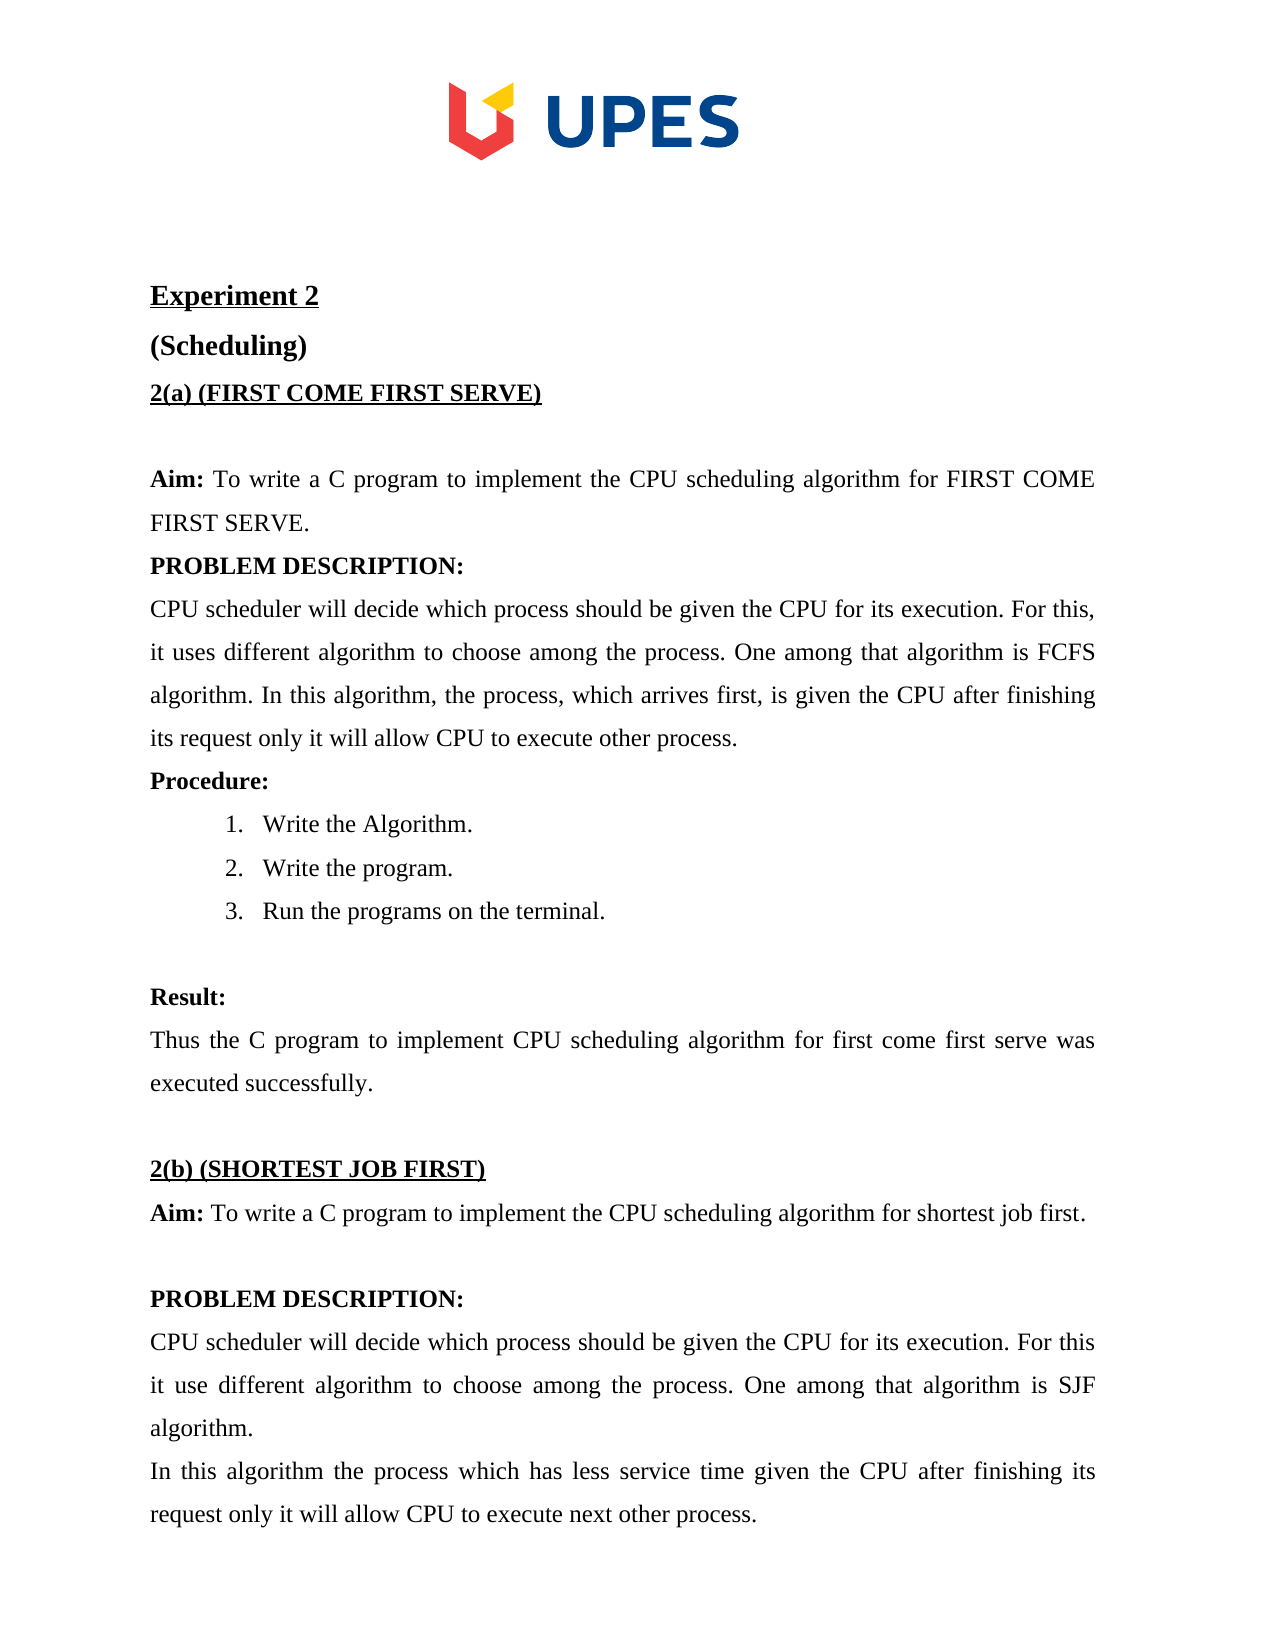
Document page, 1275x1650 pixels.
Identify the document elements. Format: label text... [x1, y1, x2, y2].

text In this algorithm the process which has less service time given the CPU after finishing its request only it will allow CPU to execute next other process. [150, 1456, 1097, 1528]
list Write the program. [225, 853, 1097, 881]
text Procedure: [150, 766, 1097, 795]
list Run the programs on the terminal. [225, 896, 1097, 924]
list Write the Algorithm. [225, 809, 1097, 838]
text Aim: To write a C program to implement the CPU scheduling algorithm for shortest job first. [150, 1198, 1097, 1226]
text PROBLEM DESCRIPTION: [150, 1284, 1097, 1313]
text (Scheduling) [150, 328, 1097, 361]
text 2(a) (FIRST COME FIRST SERVE) [150, 378, 1097, 407]
text PROBLEM DESCRIPTION: [150, 551, 1097, 579]
text Thus the C program to implement CPU scheduling algorithm for first come first serve was executed successfully. [150, 1025, 1097, 1097]
text Result: [150, 982, 1097, 1011]
text CPU scheduler will decide which process should be given the CPU for its execution. For this it use different algorithm to choose among the process. One among that algorithm is SJF algorithm. [150, 1327, 1097, 1442]
text Experiment 2 [150, 278, 1097, 311]
text Aim: To write a C program to implement the CPU scheduling algorithm for FIRST COME FIRST SERVE. [150, 464, 1097, 536]
text 2(b) (SHORTEST JOB FIRST) [150, 1154, 1097, 1183]
text CPU scheduler will decide which process should be given the CPU for its execution. For this, it uses different algorithm to choose among the process. One among that algorithm is FCFS algorithm. In this algorithm, the process, which arrives first, is given the CPU after finishing its request only it will allow CPU to execute other process. [150, 594, 1097, 752]
picture [435, 75, 752, 168]
